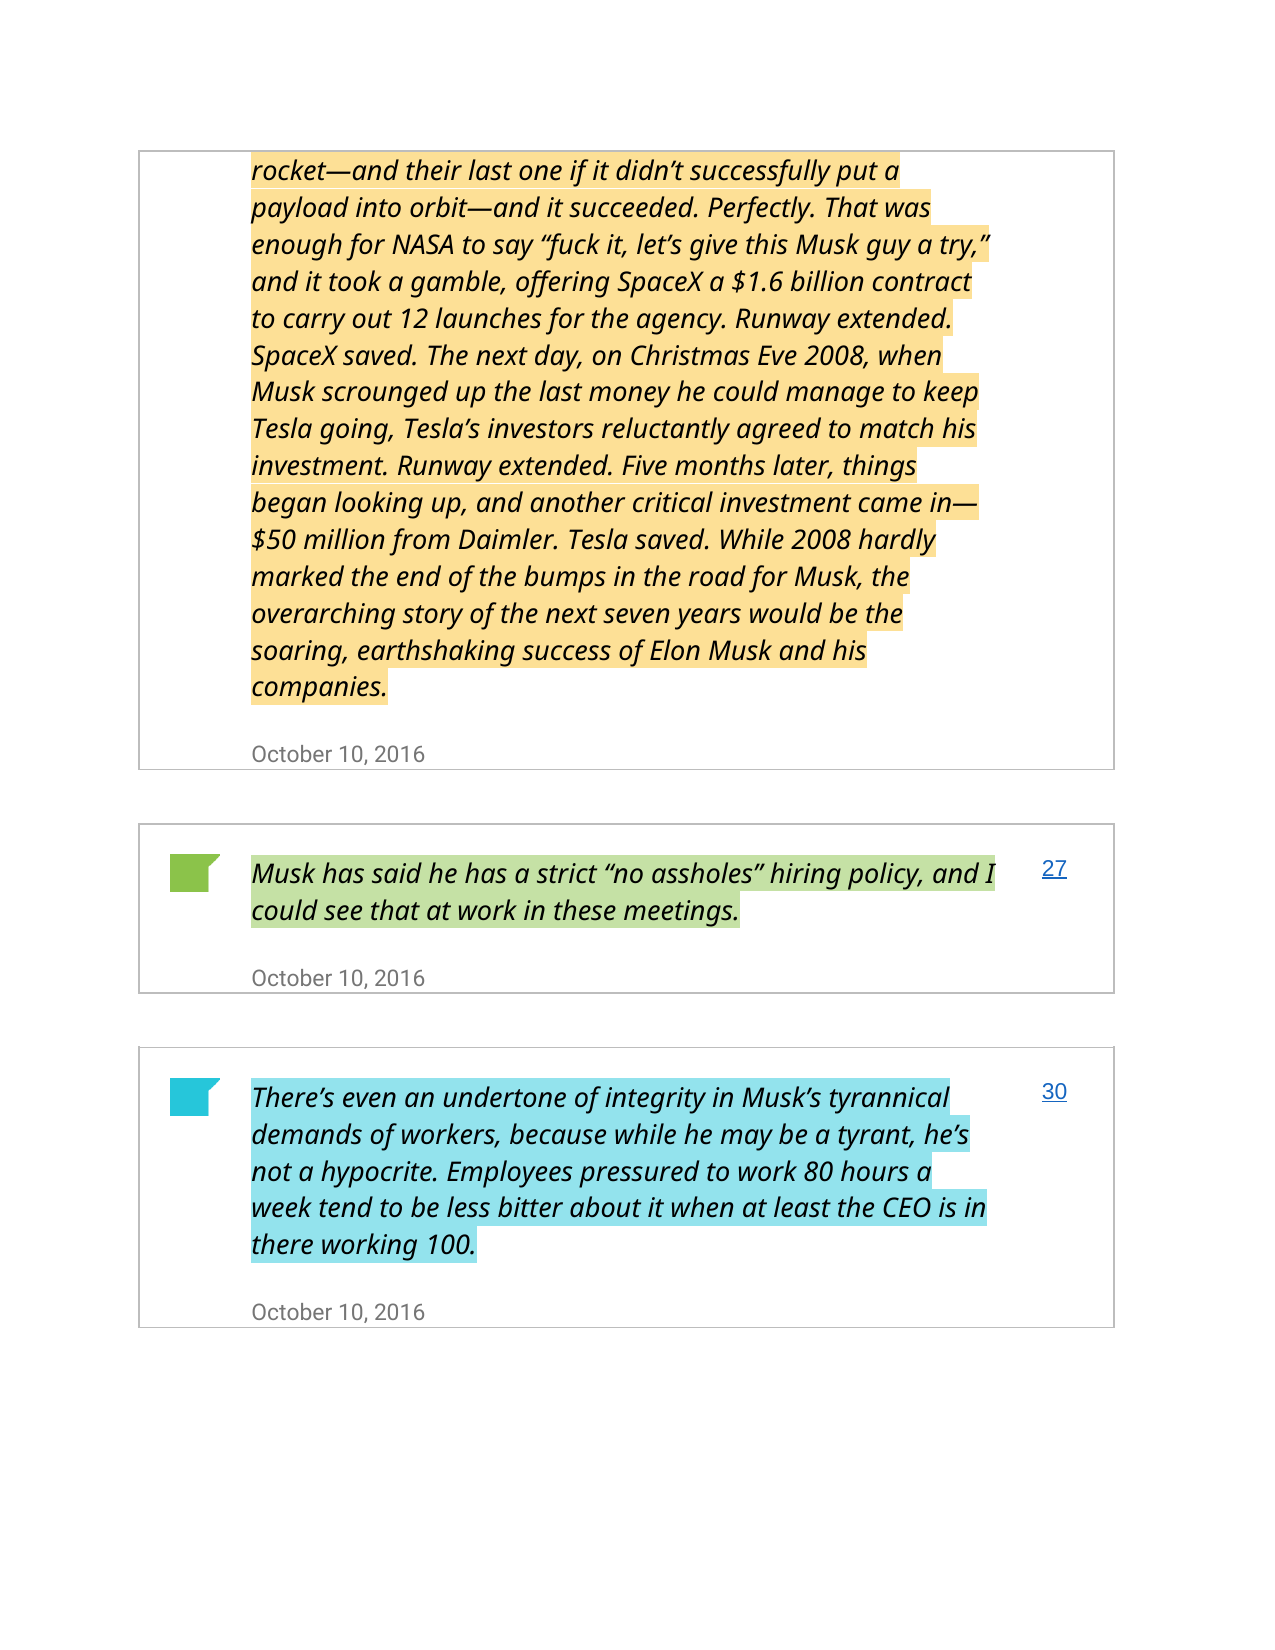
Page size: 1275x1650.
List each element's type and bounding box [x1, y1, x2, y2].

table_header [140, 825, 1113, 992]
table_header [140, 152, 1113, 768]
table_header [140, 1048, 1113, 1326]
picture [170, 854, 220, 892]
picture [170, 1078, 220, 1116]
